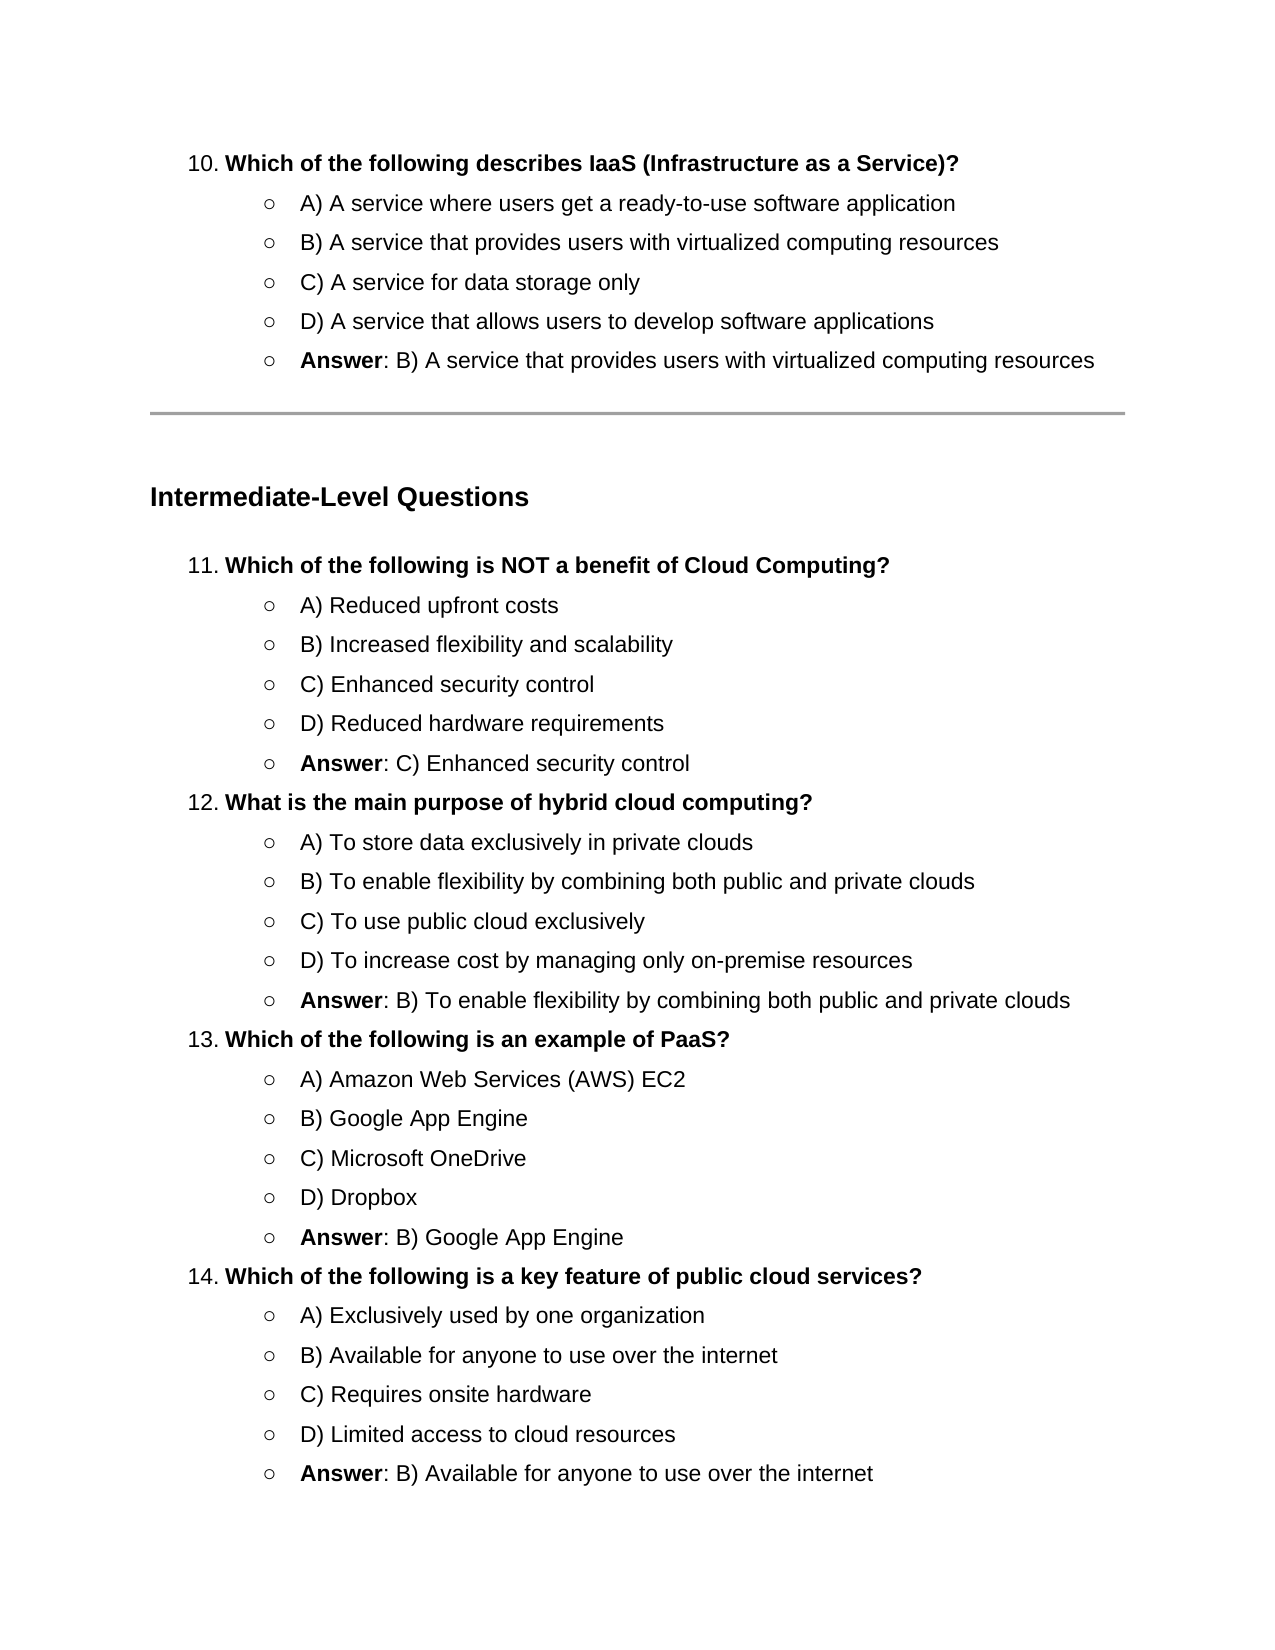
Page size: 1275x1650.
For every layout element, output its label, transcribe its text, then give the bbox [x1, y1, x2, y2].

list Which of the following is an example of PaaS? [187, 1026, 1125, 1052]
list C) Microsoft OneDrive [262, 1144, 1125, 1171]
list C) A service for data storage only [262, 268, 1125, 295]
list D) Reduced hardware requirements [262, 710, 1125, 737]
list D) Limited access to cloud resources [262, 1421, 1125, 1447]
list What is the main purpose of hybrid cloud computing? [187, 789, 1125, 816]
list C) Requires onsite hardware [262, 1381, 1125, 1408]
list C) Enhanced security control [262, 671, 1125, 697]
list C) To use public cloud exclusively [262, 908, 1125, 934]
subtitle Intermediate-Level Questions [150, 481, 1125, 512]
list Answer: B) To enable flexibility by combining both public and private clouds [262, 987, 1125, 1013]
list A) Reduced upfront costs [262, 592, 1125, 618]
list A) A service where users get a ready-to-use software application [262, 189, 1125, 216]
list Answer: B) Available for anyone to use over the internet [262, 1460, 1125, 1487]
list A) To store data exclusively in private clouds [262, 829, 1125, 855]
list Which of the following is NOT a benefit of Cloud Computing? [187, 552, 1125, 579]
list B) To enable flexibility by combining both public and private clouds [262, 868, 1125, 894]
list D) To increase cost by managing only on-premise resources [262, 947, 1125, 973]
list Answer: B) A service that provides users with virtualized computing resources [262, 347, 1125, 374]
list B) Available for anyone to use over the internet [262, 1342, 1125, 1368]
list B) Increased flexibility and scalability [262, 631, 1125, 658]
list A) Exclusively used by one organization [262, 1302, 1125, 1329]
list B) Google App Engine [262, 1105, 1125, 1131]
list A) Amazon Web Services (AWS) EC2 [262, 1066, 1125, 1092]
list D) A service that allows users to develop software applications [262, 308, 1125, 334]
list D) Dropbox [262, 1184, 1125, 1210]
list B) A service that provides users with virtualized computing resources [262, 229, 1125, 255]
list Answer: B) Google App Engine [262, 1223, 1125, 1250]
list Answer: C) Enhanced security control [262, 750, 1125, 776]
list Which of the following describes IaaS (Infrastructure as a Service)? [187, 150, 1125, 176]
list Which of the following is a key feature of public cloud services? [187, 1263, 1125, 1289]
